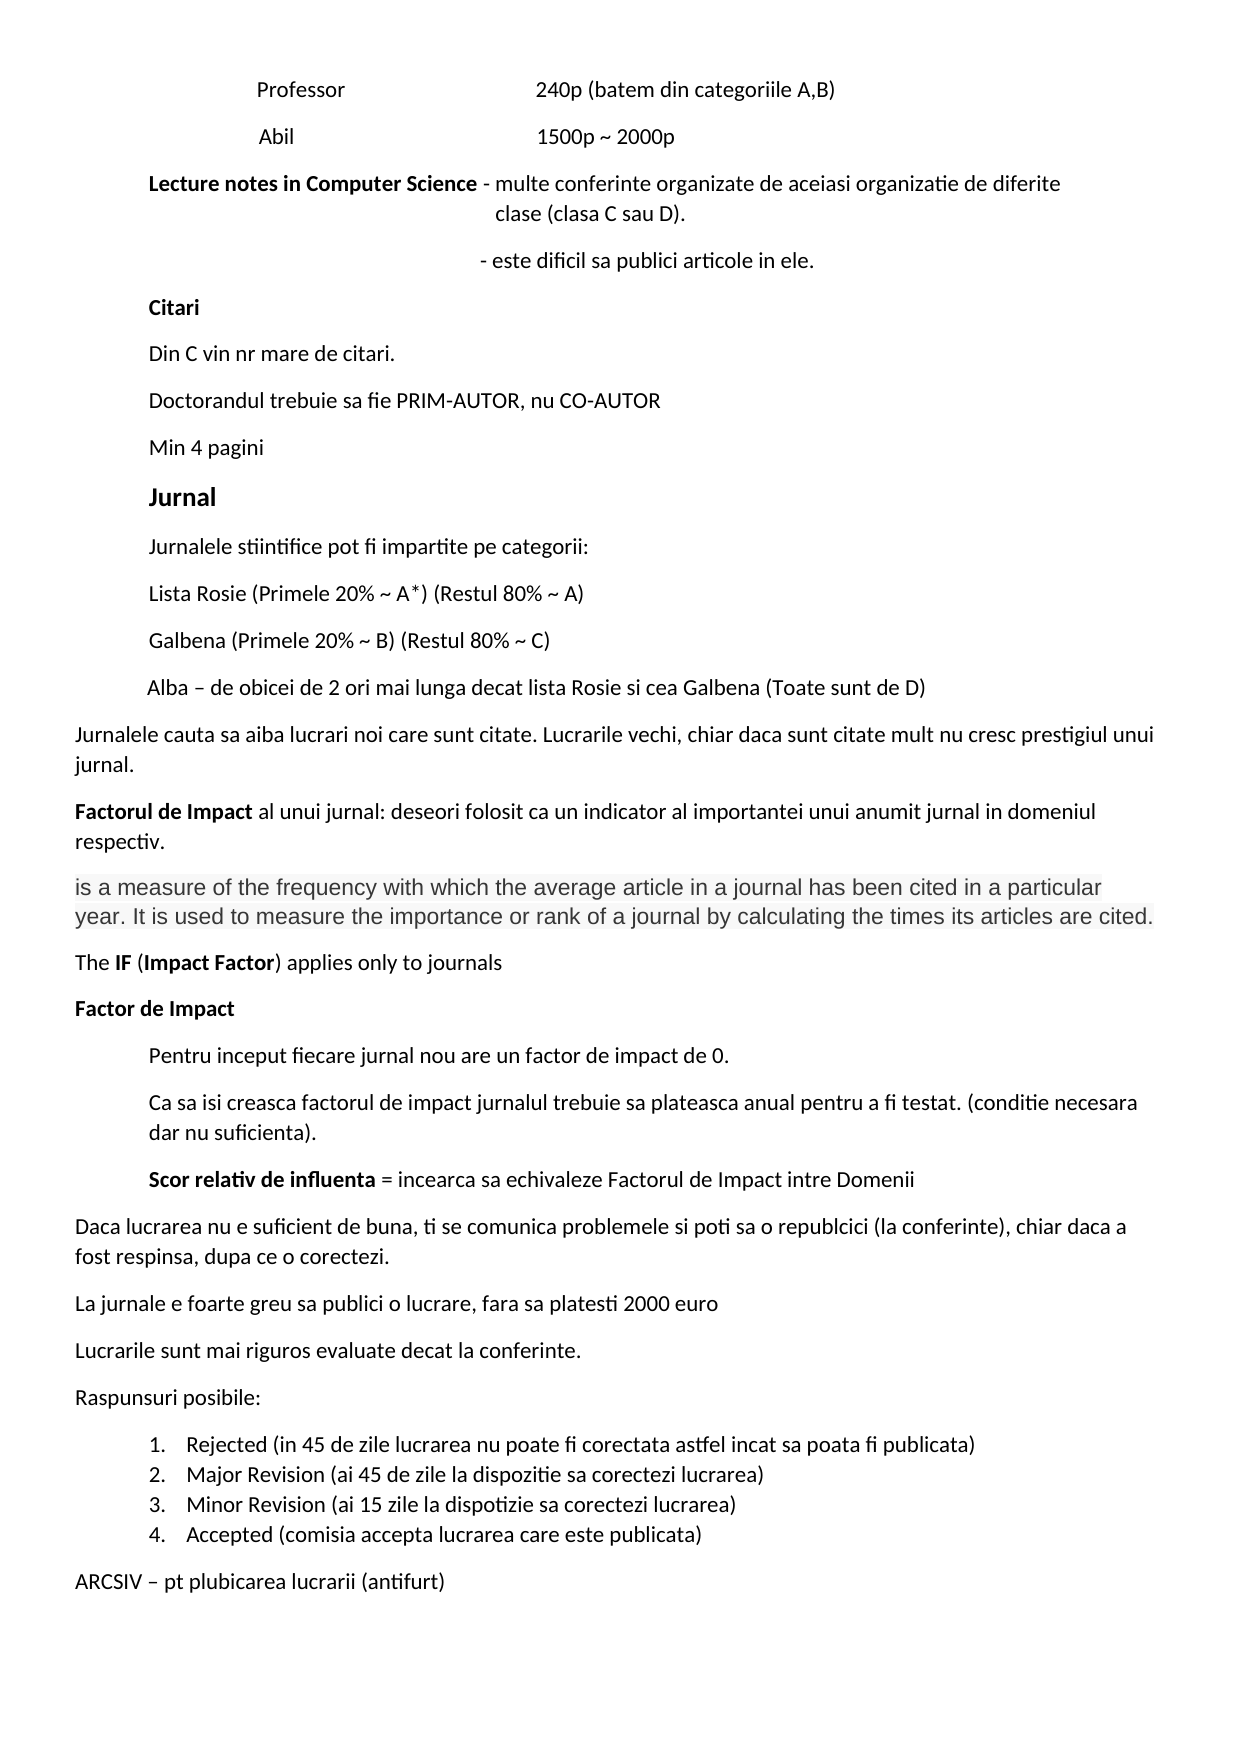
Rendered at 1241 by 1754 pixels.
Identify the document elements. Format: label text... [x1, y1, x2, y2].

text The IF (Impact Factor) applies only to journals [75, 948, 1165, 976]
text Min 4 pagini [149, 433, 1165, 461]
list Major Revision (ai 45 de zile la dispozitie sa corectezi lucrarea) [148, 1460, 1165, 1488]
text is a measure of the frequency with which the average article in a journal has been cited in a particular year. It is used to measure the importance or rank of a journal by calculating the times its articles are cited. [75, 874, 1165, 929]
text Ca sa isi creasca factorul de impact jurnalul trebuie sa plateasca anual pentru a fi testat. (conditie necesara dar nu suficienta). [149, 1088, 1165, 1147]
text Daca lucrarea nu e suficient de buna, ti se comunica problemele si poti sa o republcici (la conferinte), chiar daca a fost respinsa, dupa ce o corectezi. [75, 1212, 1165, 1271]
text La jurnale e foarte greu sa publici o lucrare, fara sa platesti 2000 euro [75, 1289, 1165, 1317]
text ARCSIV – pt plubicarea lucrarii (antifurt) [75, 1567, 1165, 1596]
text Pentru inceput fiecare jurnal nou are un factor de impact de 0. [149, 1041, 1165, 1069]
text Lecture notes in Computer Science - multe conferinte organizate de aceiasi organizatie de diferite clase (clasa C sau D). [149, 169, 1165, 227]
list Accepted (comisia accepta lucrarea care este publicata) [148, 1521, 1165, 1549]
text Lista Rosie (Primele 20% ~ A*) (Restul 80% ~ A) [75, 579, 1165, 607]
text Factor de Impact [75, 994, 1165, 1023]
list Rejected (in 45 de zile lucrarea nu poate fi corectata astfel incat sa poata fi publicata) [148, 1430, 1165, 1458]
text Jurnalele cauta sa aiba lucrari noi care sunt citate. Lucrarile vechi, chiar daca sunt citate mult nu cresc prestigiul unui jurnal. [75, 720, 1165, 778]
list Minor Revision (ai 15 zile la dispotizie sa corectezi lucrarea) [148, 1490, 1165, 1518]
text Alba – de obicei de 2 ori mai lunga decat lista Rosie si cea Galbena (Toate sunt de D) [75, 673, 1165, 701]
text Abil 1500p ~ 2000p [149, 122, 1165, 150]
text Scor relativ de influenta = incearca sa echivaleze Factorul de Impact intre Domenii [149, 1165, 1165, 1193]
text Professor 240p (batem din categoriile A,B) [149, 75, 1165, 103]
text Jurnalele stiintifice pot fi impartite pe categorii: [75, 532, 1165, 561]
text Lucrarile sunt mai riguros evaluate decat la conferinte. [75, 1336, 1165, 1364]
text Din C vin nr mare de citari. [149, 339, 1165, 368]
text Doctorandul trebuie sa fie PRIM-AUTOR, nu CO-AUTOR [149, 386, 1165, 414]
text Galbena (Primele 20% ~ B) (Restul 80% ~ C) [75, 626, 1165, 654]
text Raspunsuri posibile: [75, 1383, 1165, 1411]
text - este dificil sa publici articole in ele. [444, 246, 1165, 274]
text Jurnal [75, 480, 1165, 513]
text Factorul de Impact al unui jurnal: deseori folosit ca un indicator al importantei unui anumit jurnal in domeniul respectiv. [75, 797, 1165, 855]
text Citari [149, 293, 1165, 321]
